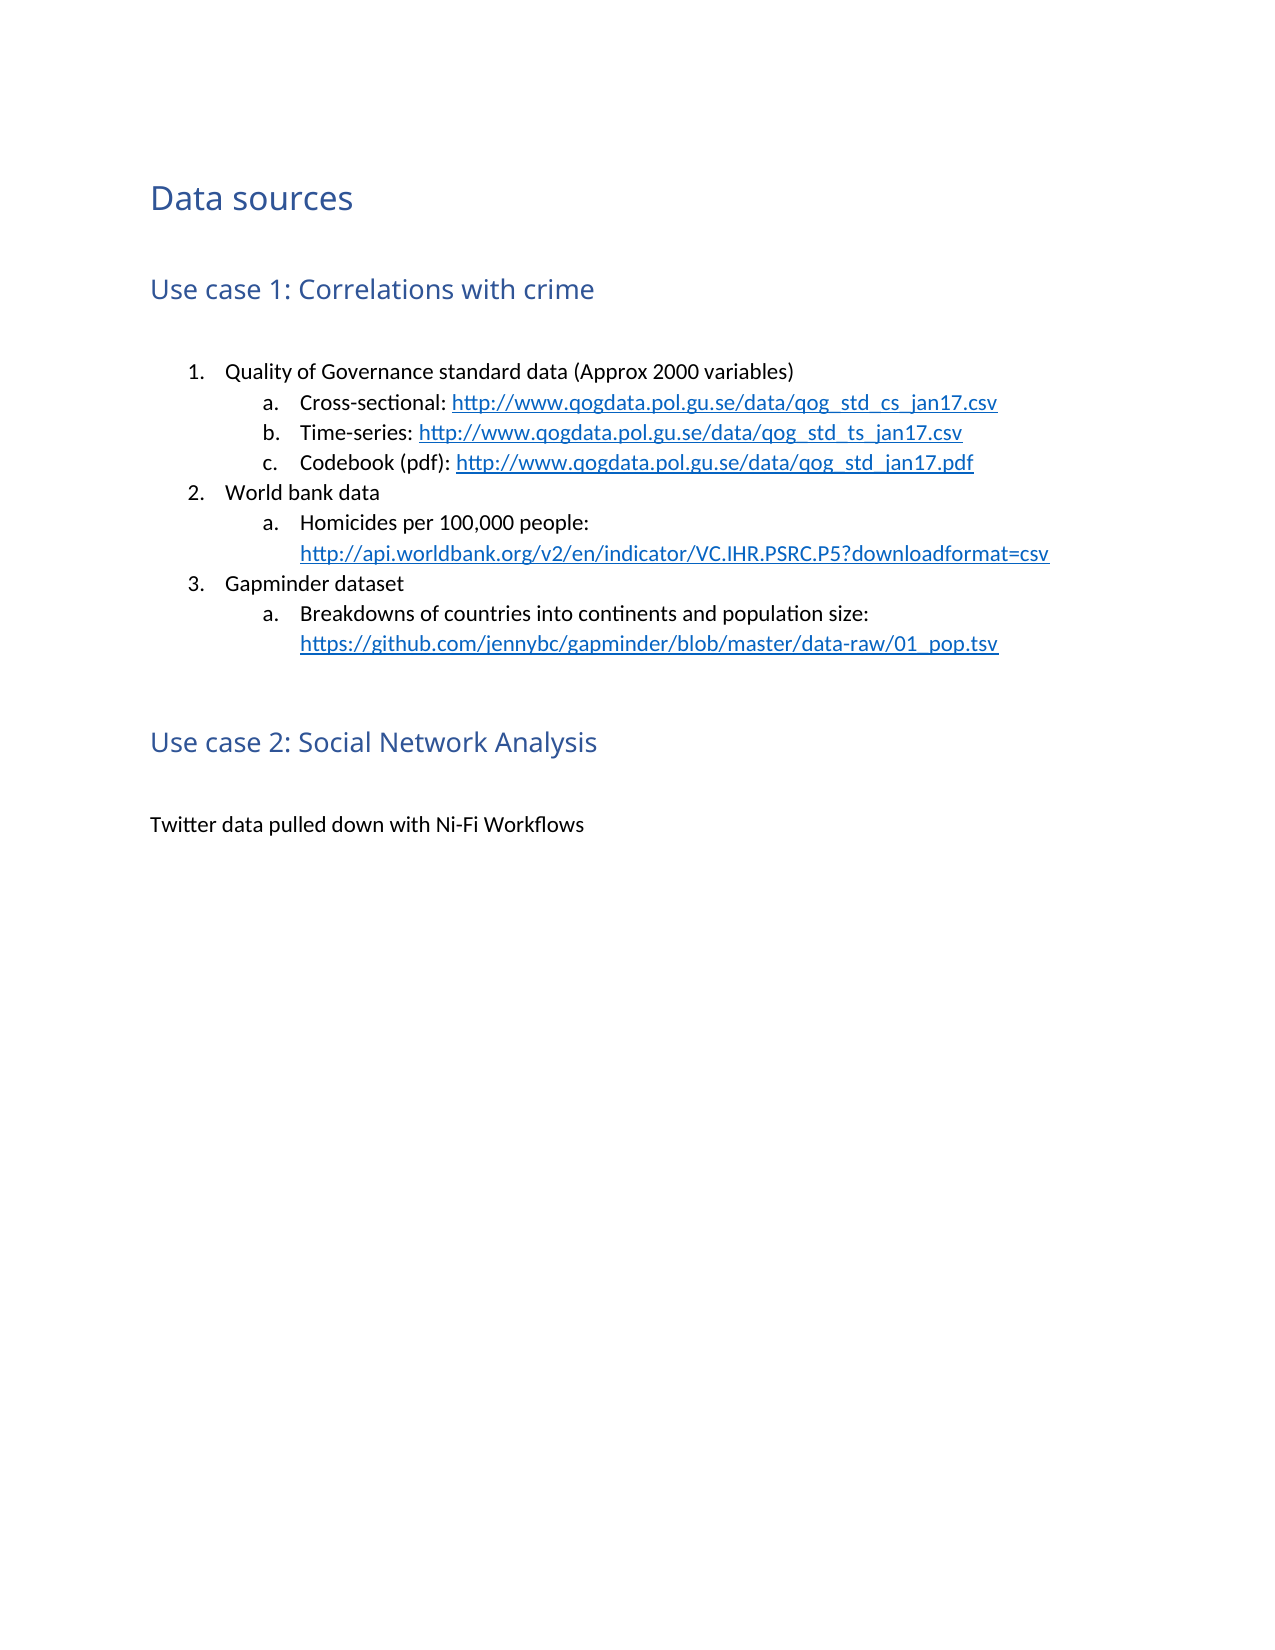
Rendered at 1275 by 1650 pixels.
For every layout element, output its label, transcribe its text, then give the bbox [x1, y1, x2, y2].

list Breakdowns of countries into continents and population size: https://github.com/jennybc/gapminder/blob/master/data-raw/01_pop.tsv [262, 599, 1125, 657]
subtitle Use case 1: Correlations with crime [150, 271, 1125, 308]
text Twitter data pulled down with Ni-Fi Workflows [150, 810, 1125, 838]
subtitle Use case 2: Social Network Analysis [150, 723, 1125, 760]
list Quality of Governance standard data (Approx 2000 variables) [187, 357, 1125, 386]
subtitle Data sources [150, 175, 1125, 220]
list Gapminder dataset [187, 569, 1125, 597]
list World bank data [187, 478, 1125, 506]
list Cross-sectional: http://www.qogdata.pol.gu.se/data/qog_std_cs_jan17.csv [262, 388, 1125, 416]
list Homicides per 100,000 people: http://api.worldbank.org/v2/en/indicator/VC.IHR.PSRC.P5?downloadformat=csv [262, 508, 1125, 567]
list Codebook (pdf): http://www.qogdata.pol.gu.se/data/qog_std_jan17.pdf [262, 448, 1125, 476]
list Time-series: http://www.qogdata.pol.gu.se/data/qog_std_ts_jan17.csv [262, 418, 1125, 446]
